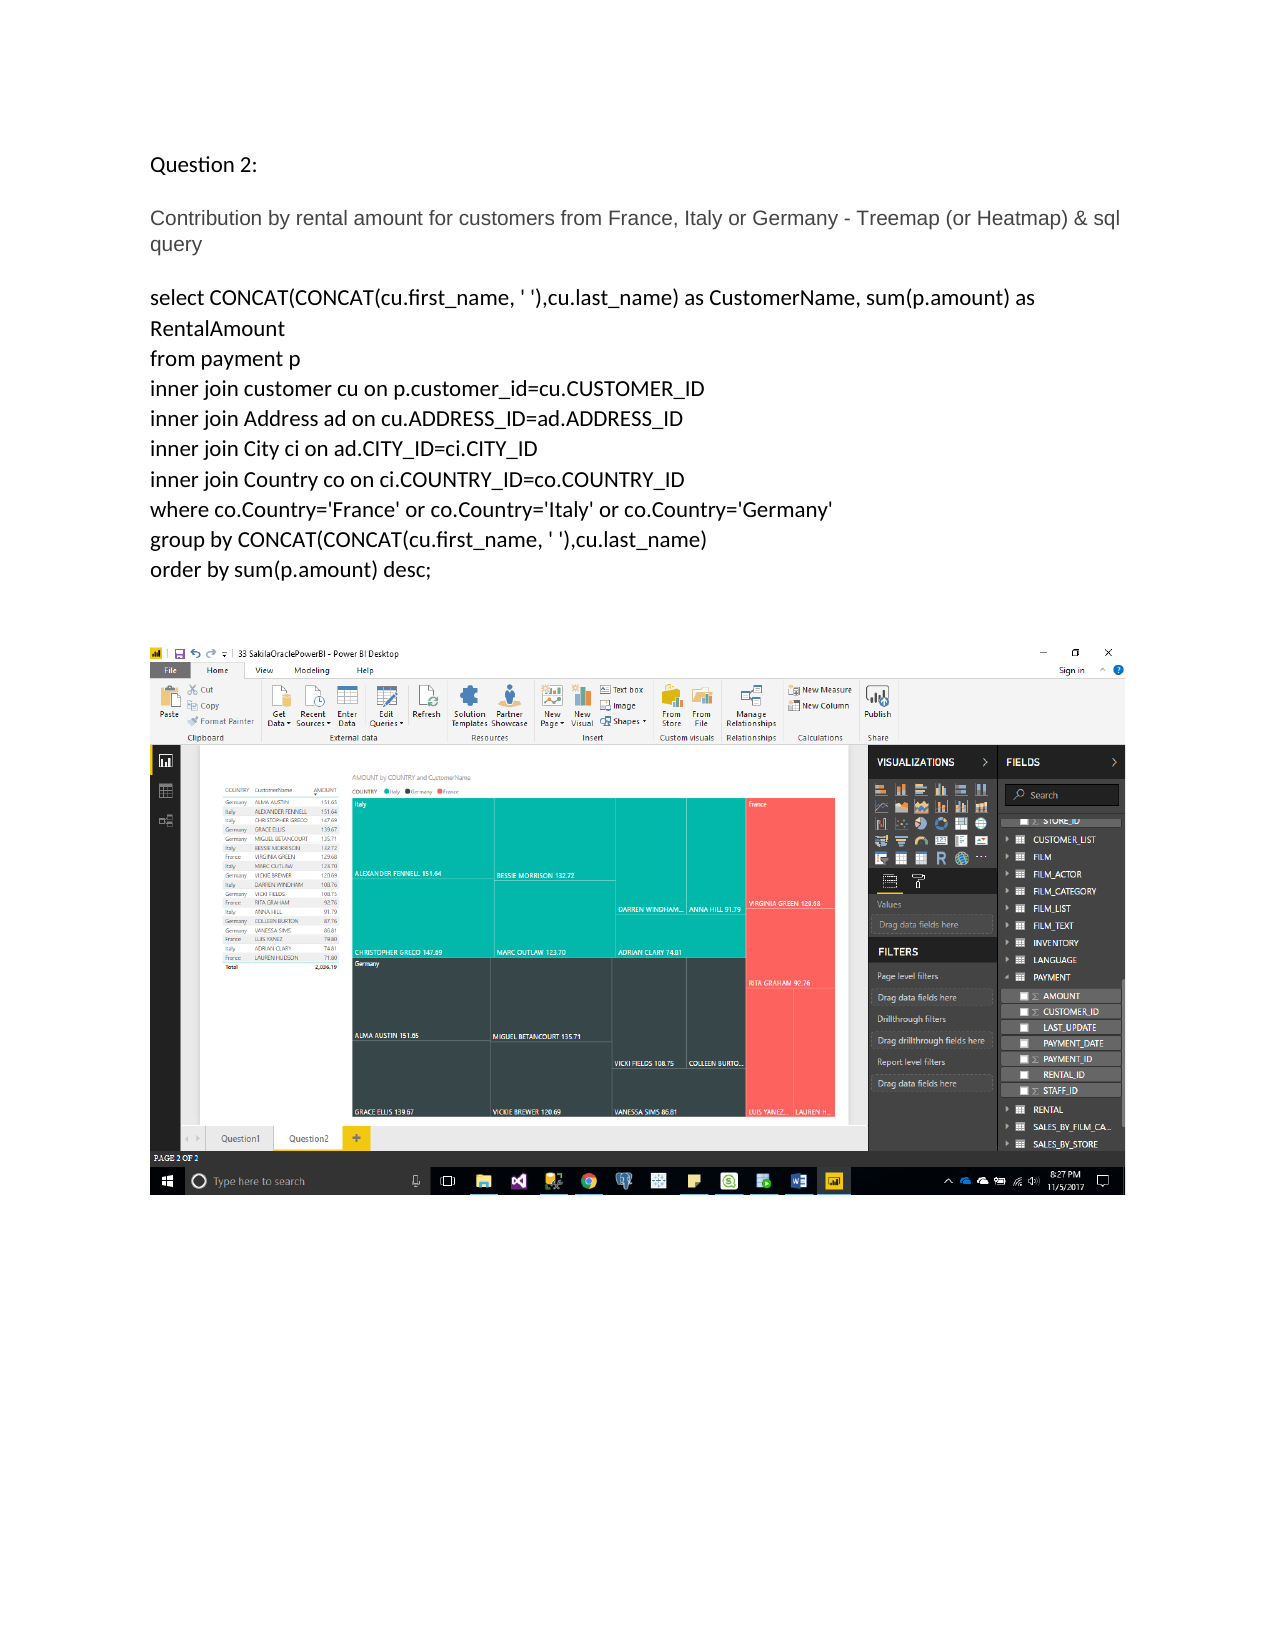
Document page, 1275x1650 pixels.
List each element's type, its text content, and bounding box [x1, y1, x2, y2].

text inner join customer cu on p.customer_id=cu.CUSTOMER_ID [150, 374, 1125, 402]
text inner join Country co on ci.COUNTRY_ID=co.COUNTRY_ID [150, 465, 1125, 493]
text from payment p [150, 344, 1125, 372]
text inner join City ci on ad.CITY_ID=ci.CITY_ID [150, 434, 1125, 463]
picture [150, 646, 1125, 1195]
text group by CONCAT(CONCAT(cu.first_name, ' '),cu.last_name) [150, 525, 1125, 553]
text where co.Country='France' or co.Country='Italy' or co.Country='Germany' [150, 495, 1125, 523]
text inner join Address ad on cu.ADDRESS_ID=ad.ADDRESS_ID [150, 404, 1125, 432]
text select CONCAT(CONCAT(cu.first_name, ' '),cu.last_name) as CustomerName, sum(p.amount) as RentalAmount [150, 283, 1125, 342]
text Contribution by rental amount for customers from France, Italy or Germany - Treemap (or Heatmap) & sql query [150, 206, 1125, 256]
text Question 2: [150, 150, 1125, 178]
text order by sum(p.amount) desc; [150, 555, 1125, 583]
